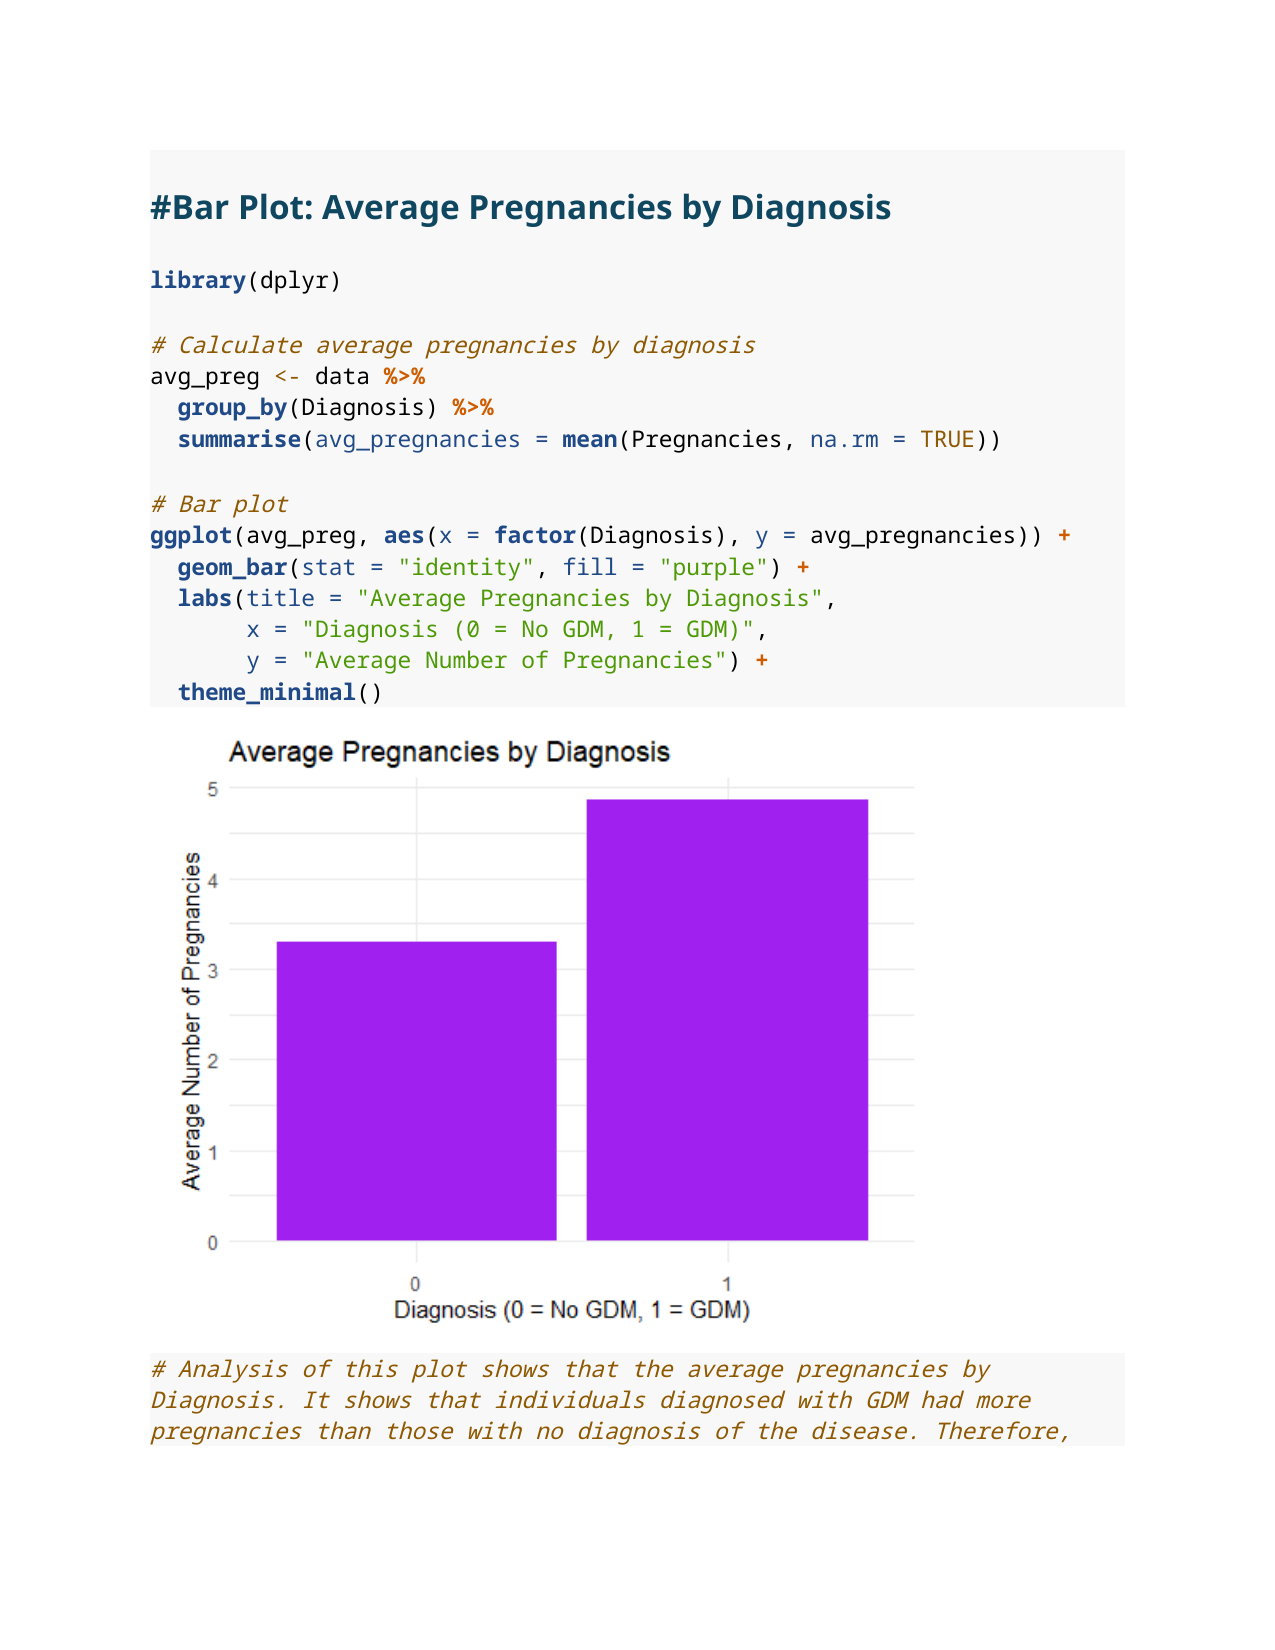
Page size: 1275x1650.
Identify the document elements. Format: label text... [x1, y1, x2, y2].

picture [168, 727, 927, 1334]
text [150, 150, 1125, 707]
